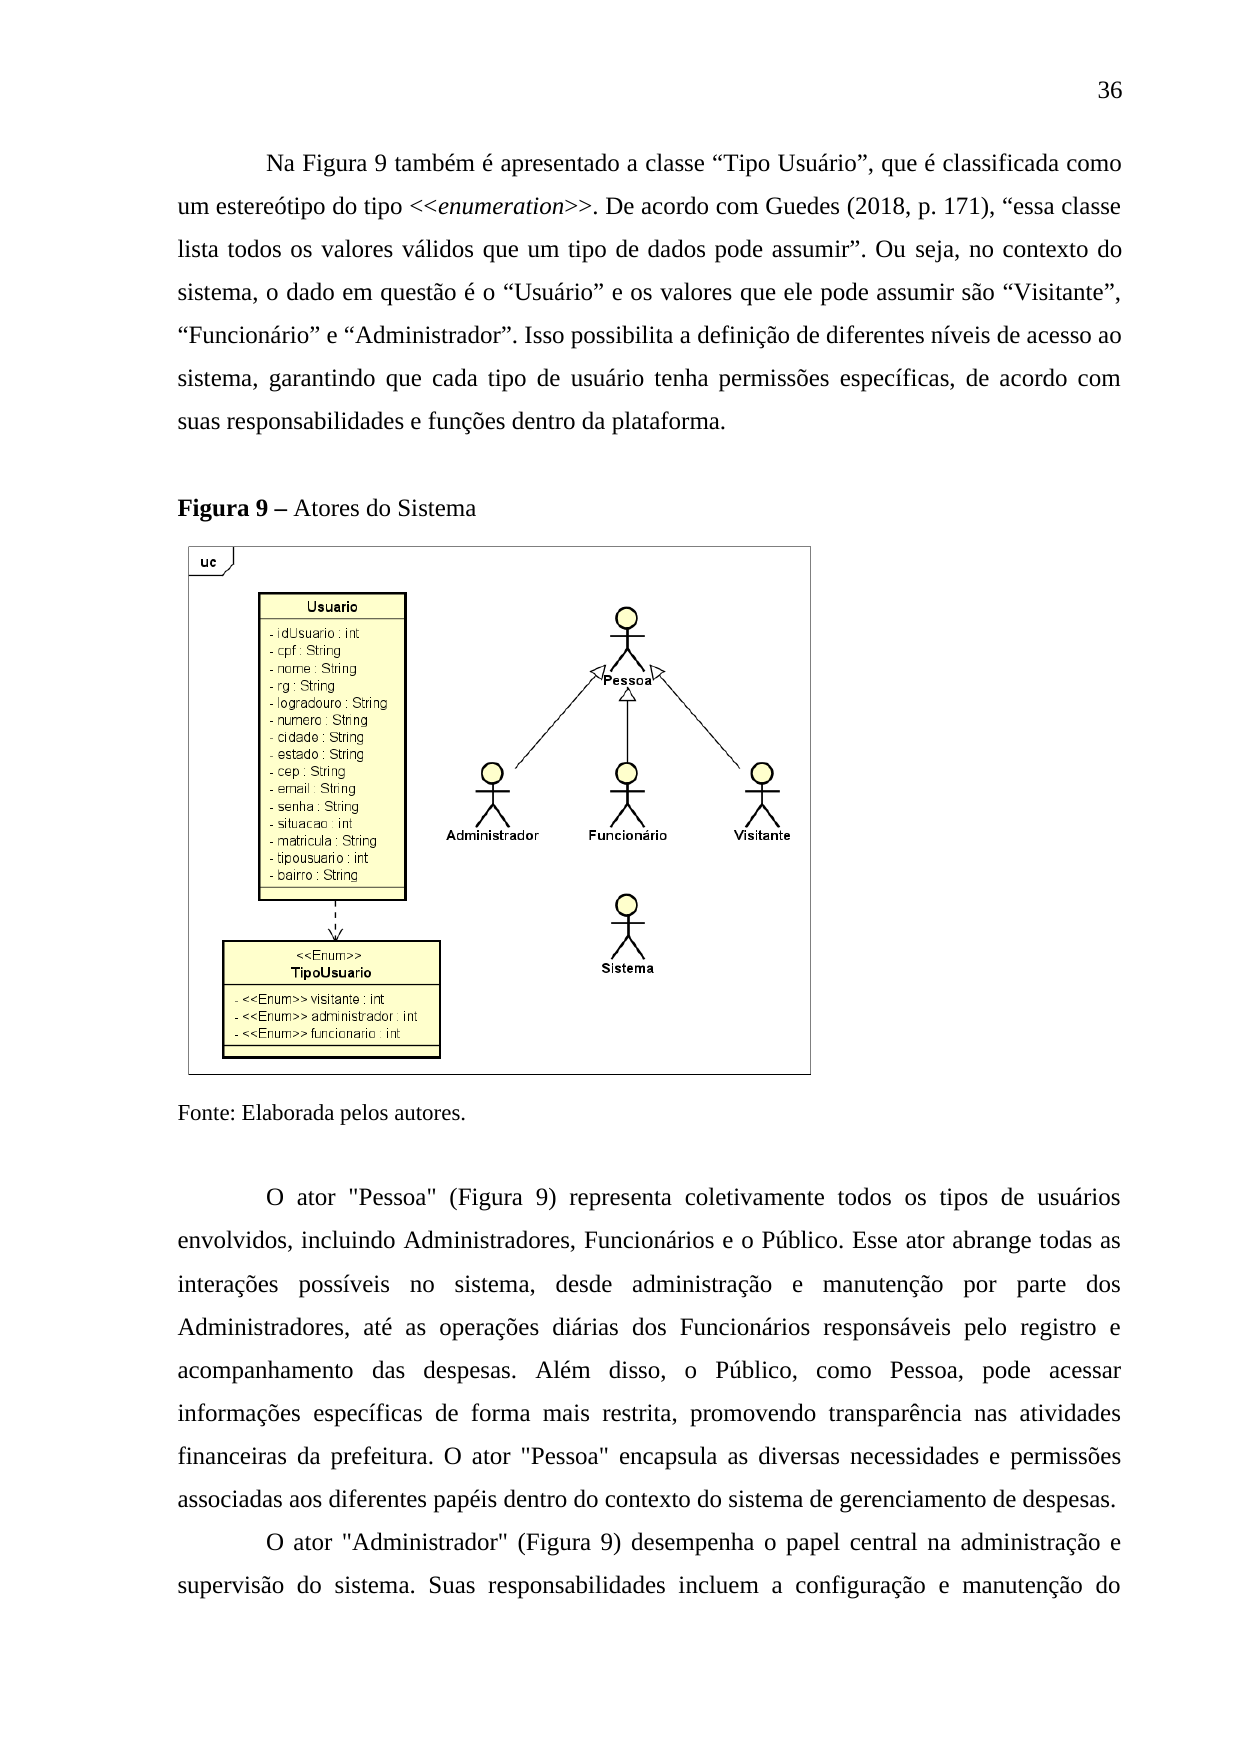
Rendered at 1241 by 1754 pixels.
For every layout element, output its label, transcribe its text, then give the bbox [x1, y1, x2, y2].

picture [177, 535, 822, 1085]
text Na Figura 9 também é apresentado a classe “Tipo Usuário”, que é classificada como um estereótipo do tipo <<enumeration>>. De acordo com Guedes (2018, p. 171), “essa classe lista todos os valores válidos que um tipo de dados pode assumir”. Ou seja, no contexto do sistema, o dado em questão é o “Usuário” e os valores que ele pode assumir são “Visitante”, “Funcionário” e “Administrador”. Isso possibilita a definição de diferentes níveis de acesso ao sistema, garantindo que cada tipo de usuário tenha permissões específicas, de acordo com suas responsabilidades e funções dentro da plataforma. [177, 148, 1122, 435]
text O ator "Pessoa" (Figura 9) representa coletivamente todos os tipos de usuários envolvidos, incluindo Administradores, Funcionários e o Público. Esse ator abrange todas as interações possíveis no sistema, desde administração e manutenção por parte dos Administradores, até as operações diárias dos Funcionários responsáveis pelo registro e acompanhamento das despesas. Além disso, o Público, como Pessoa, pode acessar informações específicas de forma mais restrita, promovendo transparência nas atividades financeiras da prefeitura. O ator "Pessoa" encapsula as diversas necessidades e permissões associadas aos diferentes papéis dentro do contexto do sistema de gerenciamento de despesas. [177, 1182, 1122, 1513]
text Fonte: Elaborada pelos autores. [177, 1099, 1122, 1168]
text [177, 1527, 1122, 1599]
